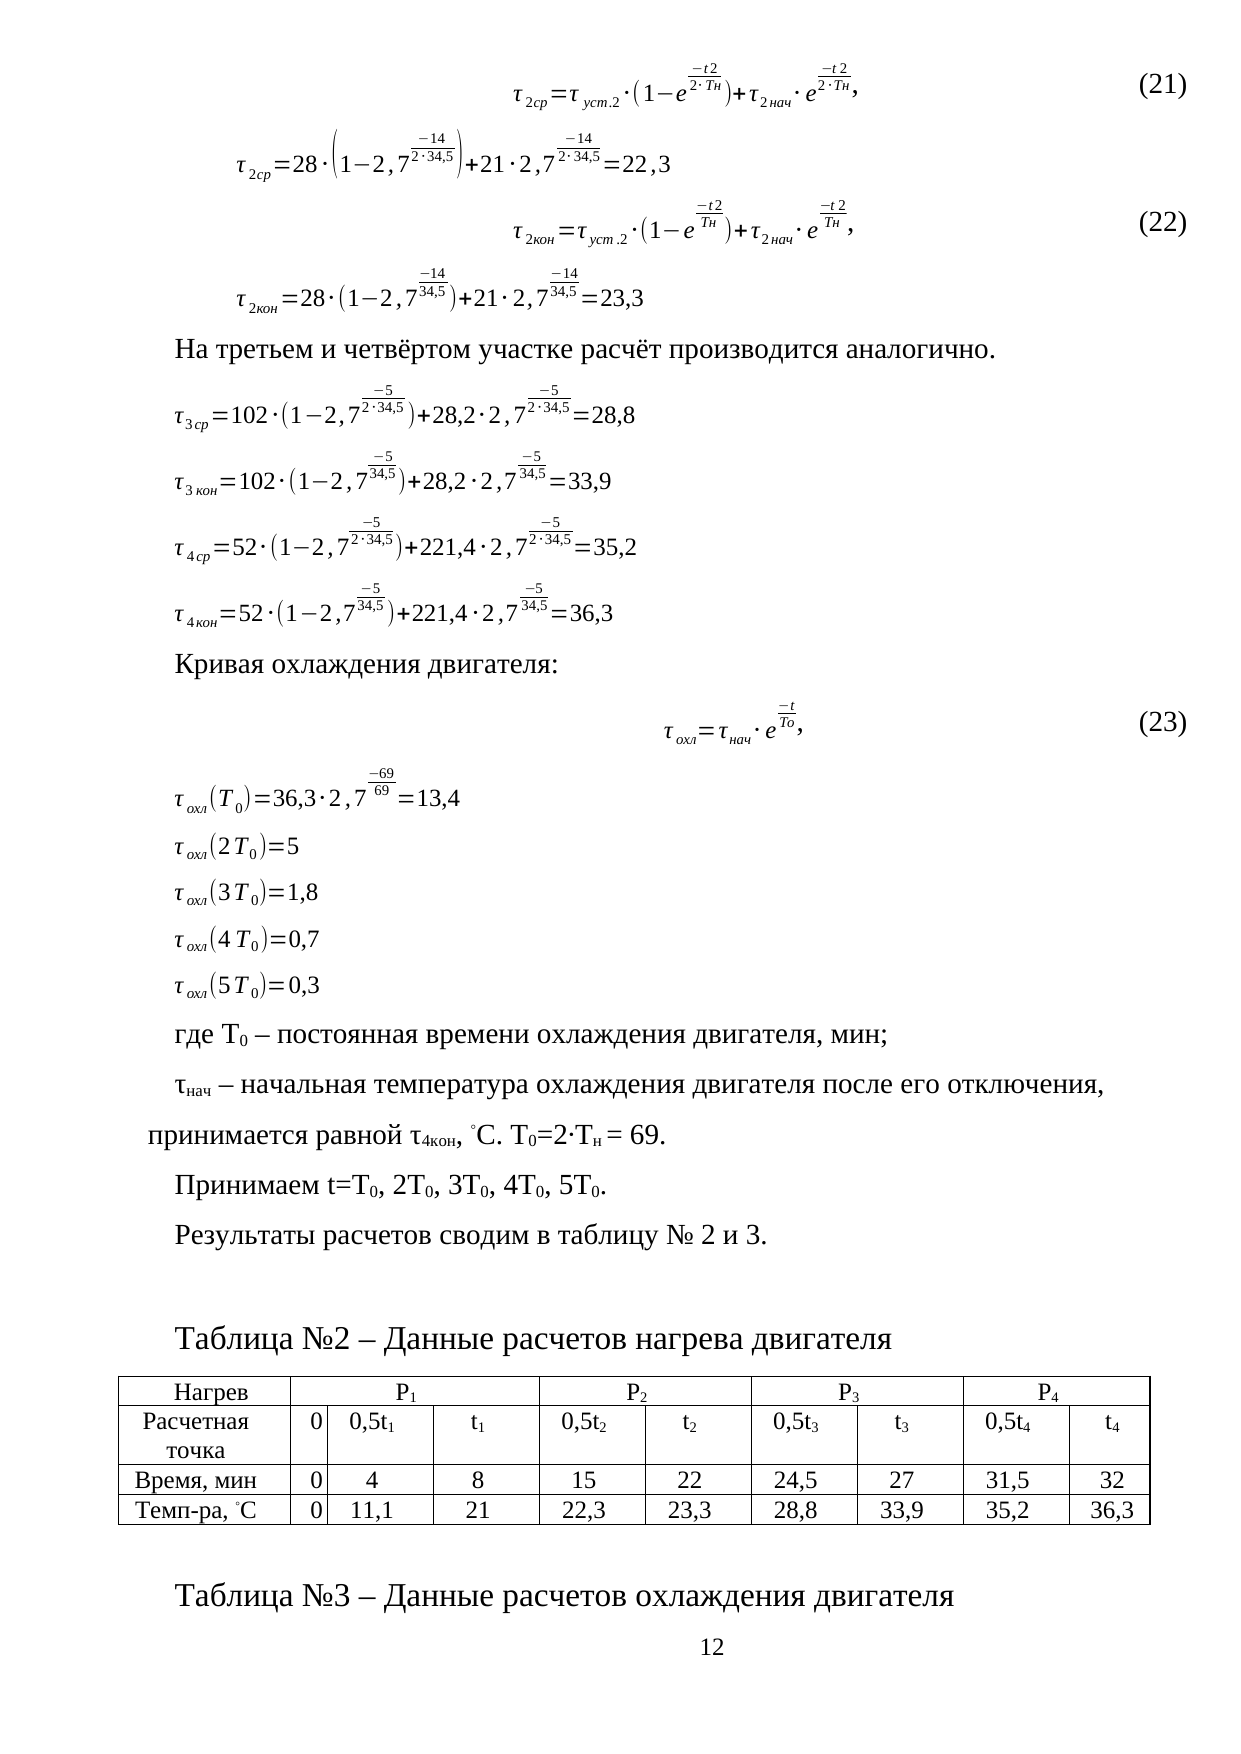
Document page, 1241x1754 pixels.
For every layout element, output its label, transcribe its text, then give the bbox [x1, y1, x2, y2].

text На третьем и четвёртом участке расчёт производится аналогично. [148, 331, 1187, 364]
table_cell 31,5 [964, 1465, 1069, 1494]
table_cell 0 [291, 1465, 327, 1494]
text где Т0 – постоянная времени охлаждения двигателя, мин; [148, 1016, 1187, 1050]
text , (21) [148, 59, 1187, 111]
table_cell 33,9 [858, 1495, 963, 1523]
table_header Р4 [964, 1377, 1149, 1405]
table_cell t3 [858, 1406, 963, 1464]
table_header Р1 [291, 1377, 539, 1405]
table_cell 36,3 [1070, 1495, 1149, 1523]
table_header Нагрев [119, 1377, 290, 1405]
table_header Р2 [540, 1377, 751, 1405]
table_cell 22 [646, 1465, 751, 1494]
table_cell Время, мин [119, 1465, 290, 1494]
text Таблица №2 – Данные расчетов нагрева двигателя [148, 1318, 1187, 1356]
table_cell t2 [646, 1406, 751, 1464]
table_cell 0,5t1 [328, 1406, 433, 1464]
table_cell 0,5t3 [752, 1406, 857, 1464]
text , (23) [148, 696, 1187, 748]
table_cell 22,3 [540, 1495, 645, 1523]
table_cell t4 [1070, 1406, 1149, 1464]
table_cell 35,2 [964, 1495, 1069, 1523]
table_cell 4 [328, 1465, 433, 1494]
text Результаты расчетов сводим в таблицу № 2 и 3. [148, 1217, 1187, 1251]
table_cell Темп-ра, ◦С [119, 1495, 290, 1523]
table_cell Расчетная точка [119, 1406, 290, 1464]
table_cell 0 [291, 1406, 327, 1464]
table_cell 21 [434, 1495, 539, 1523]
table_cell 15 [540, 1465, 645, 1494]
table_cell 11,1 [328, 1495, 433, 1523]
text Кривая охлаждения двигателя: [148, 646, 1187, 679]
table_cell 27 [858, 1465, 963, 1494]
table_cell 28,8 [752, 1495, 857, 1523]
table_cell 32 [1070, 1465, 1149, 1494]
table_cell 24,5 [752, 1465, 857, 1494]
table_header Р3 [752, 1377, 963, 1405]
text , (22) [148, 196, 1187, 248]
text Таблица №3 – Данные расчетов охлаждения двигателя [148, 1575, 1187, 1613]
table_cell 0 [291, 1495, 327, 1523]
table_cell t1 [434, 1406, 539, 1464]
table_cell 0,5t4 [964, 1406, 1069, 1464]
text τнач – начальная температура охлаждения двигателя после его отключения, принимается равной τ4кон, ◦С. Т0=2∙Тн = 69. [148, 1067, 1187, 1150]
table_cell 23,3 [646, 1495, 751, 1523]
table_cell 8 [434, 1465, 539, 1494]
table_cell 0,5t2 [540, 1406, 645, 1464]
text Принимаем t=Т0, 2Т0, 3Т0, 4Т0, 5Т0. [148, 1167, 1187, 1201]
